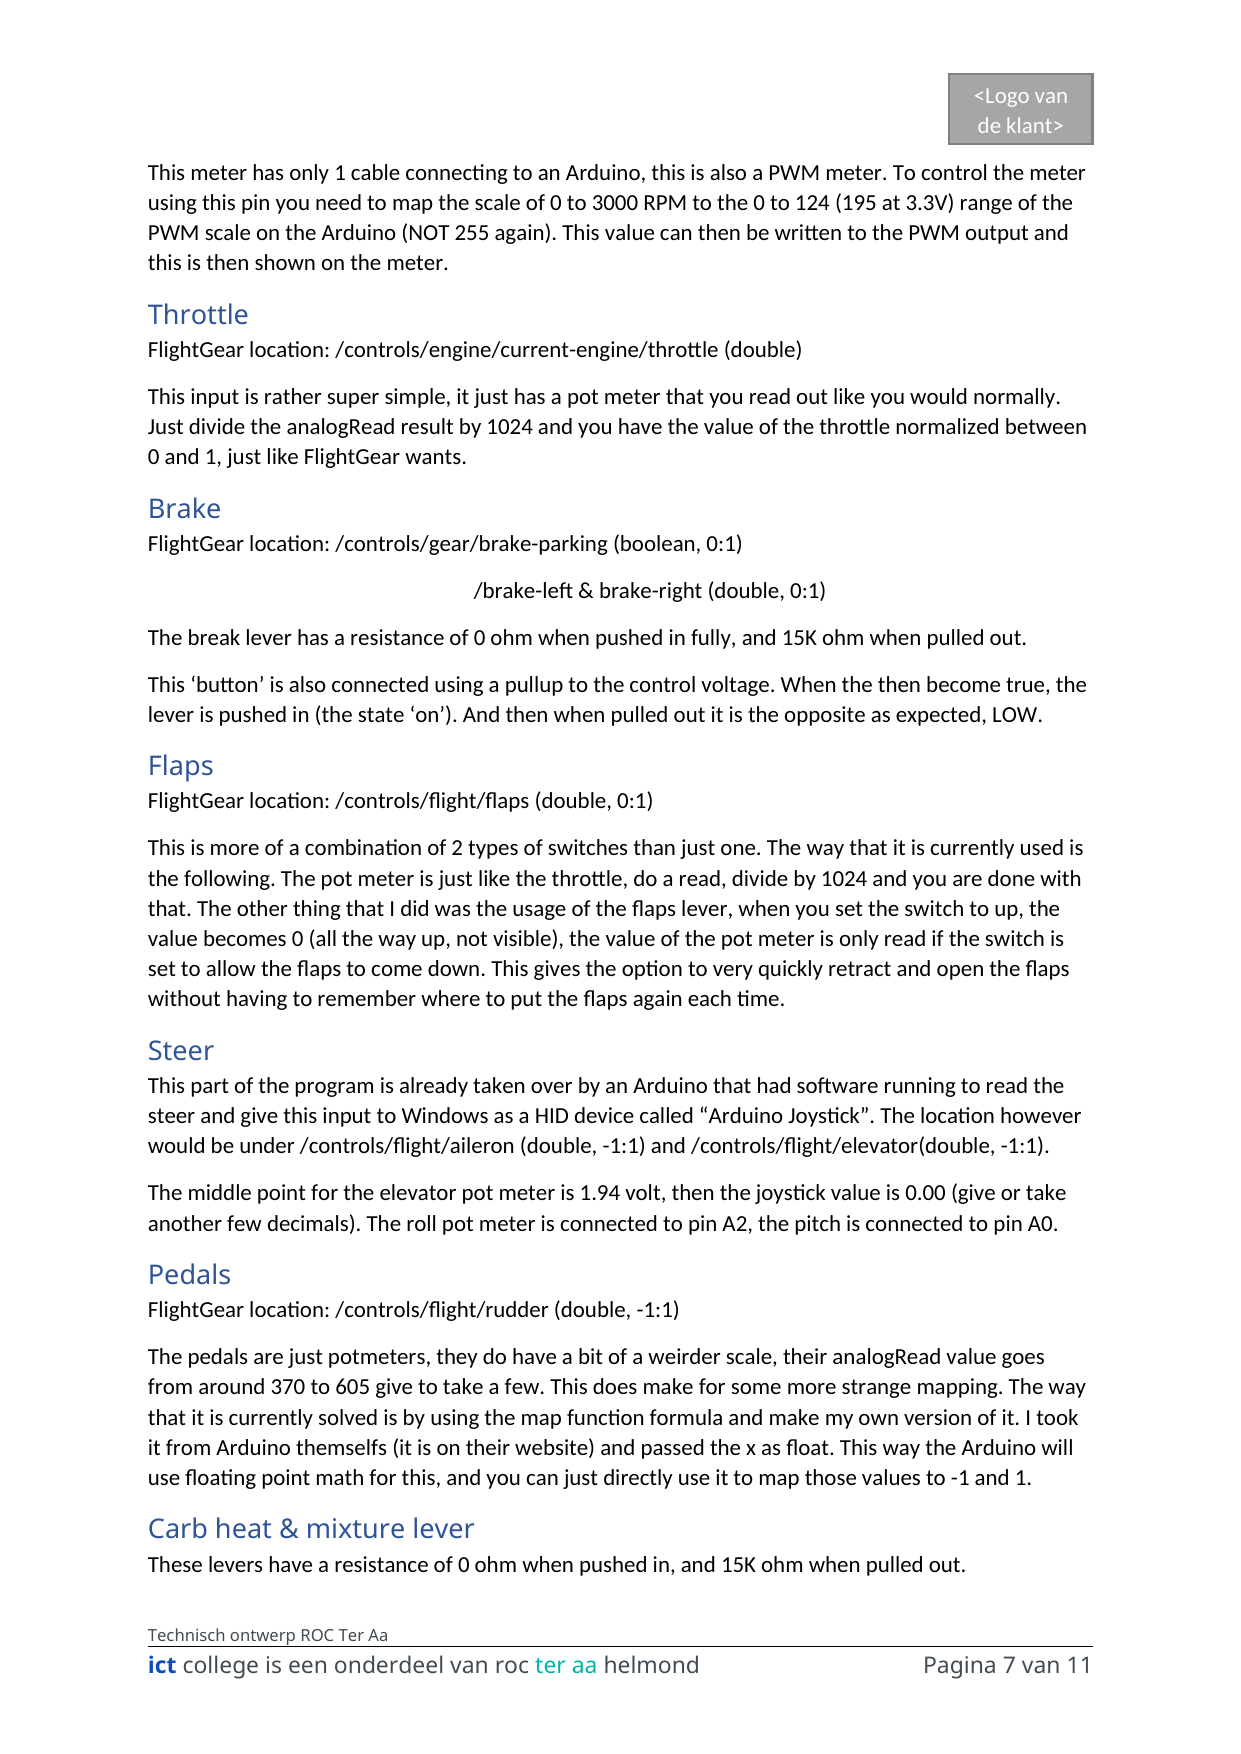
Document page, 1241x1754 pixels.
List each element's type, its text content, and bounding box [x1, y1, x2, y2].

text The break lever has a resistance of 0 ohm when pushed in fully, and 15K ohm when pulled out. [148, 623, 1093, 651]
text The middle point for the elevator pot meter is 1.94 volt, then the joystick value is 0.00 (give or take another few decimals). The roll pot meter is connected to pin A2, the pitch is connected to pin A0. [148, 1178, 1093, 1237]
text This is more of a combination of 2 types of switches than just one. The way that it is currently used is the following. The pot meter is just like the throttle, do a read, divide by 1024 and you are done with that. The other thing that I did was the usage of the flaps lever, when you set the switch to up, the value becomes 0 (all the way up, not visible), the value of the pot meter is only read if the switch is set to allow the flaps to come down. This gives the option to very quickly retract and open the flaps without having to remember where to put the flaps again each time. [148, 833, 1093, 1012]
text FlightGear location: /controls/gear/brake-parking (boolean, 0:1) [148, 529, 1093, 557]
subtitle Throttle [148, 295, 1093, 332]
subtitle Brake [148, 489, 1093, 526]
text The pedals are just potmeters, they do have a bit of a weirder scale, their analogRead value goes from around 370 to 605 give to take a few. This does make for some more strange mapping. The way that it is currently solved is by using the map function formula and make my own version of it. I took it from Arduino themselfs (it is on their website) and passed the x as float. This way the Arduino will use floating point math for this, and you can just directly use it to map those values to -1 and 1. [148, 1342, 1093, 1491]
text FlightGear location: /controls/engine/current-engine/throttle (double) [148, 335, 1093, 363]
text FlightGear location: /controls/flight/rudder (double, -1:1) [148, 1295, 1093, 1323]
text This part of the program is already taken over by an Arduino that had software running to read the steer and give this input to Windows as a HID device called “Arduino Joystick”. The location however would be under /controls/flight/aileron (double, -1:1) and /controls/flight/elevator(double, -1:1). [148, 1071, 1093, 1159]
text /brake-left & brake-right (double, 0:1) [148, 576, 1093, 604]
text FlightGear location: /controls/flight/flaps (double, 0:1) [148, 787, 1093, 814]
text This input is rather super simple, it just has a pot meter that you read out like you would normally. Just divide the analogRead result by 1024 and you have the value of the throttle normalized between 0 and 1, just like FlightGear wants. [148, 382, 1093, 470]
subtitle Pedals [148, 1256, 1093, 1292]
subtitle Flaps [148, 747, 1093, 784]
subtitle Carb heat & mixture lever [148, 1510, 1093, 1547]
subtitle Steer [148, 1031, 1093, 1068]
text These levers have a resistance of 0 ohm when pushed in, and 15K ohm when pulled out. [148, 1550, 1093, 1578]
text This meter has only 1 cable connecting to an Arduino, this is also a PWM meter. To control the meter using this pin you need to map the scale of 0 to 3000 RPM to the 0 to 124 (195 at 3.3V) range of the PWM scale on the Arduino (NOT 255 again). This value can then be written to the PWM output and this is then shown on the meter. [148, 158, 1093, 276]
text This ‘button’ is also connected using a pullup to the control voltage. When the then become true, the lever is pushed in (the state ‘on’). And then when pulled out it is the opposite as expected, LOW. [148, 670, 1093, 728]
